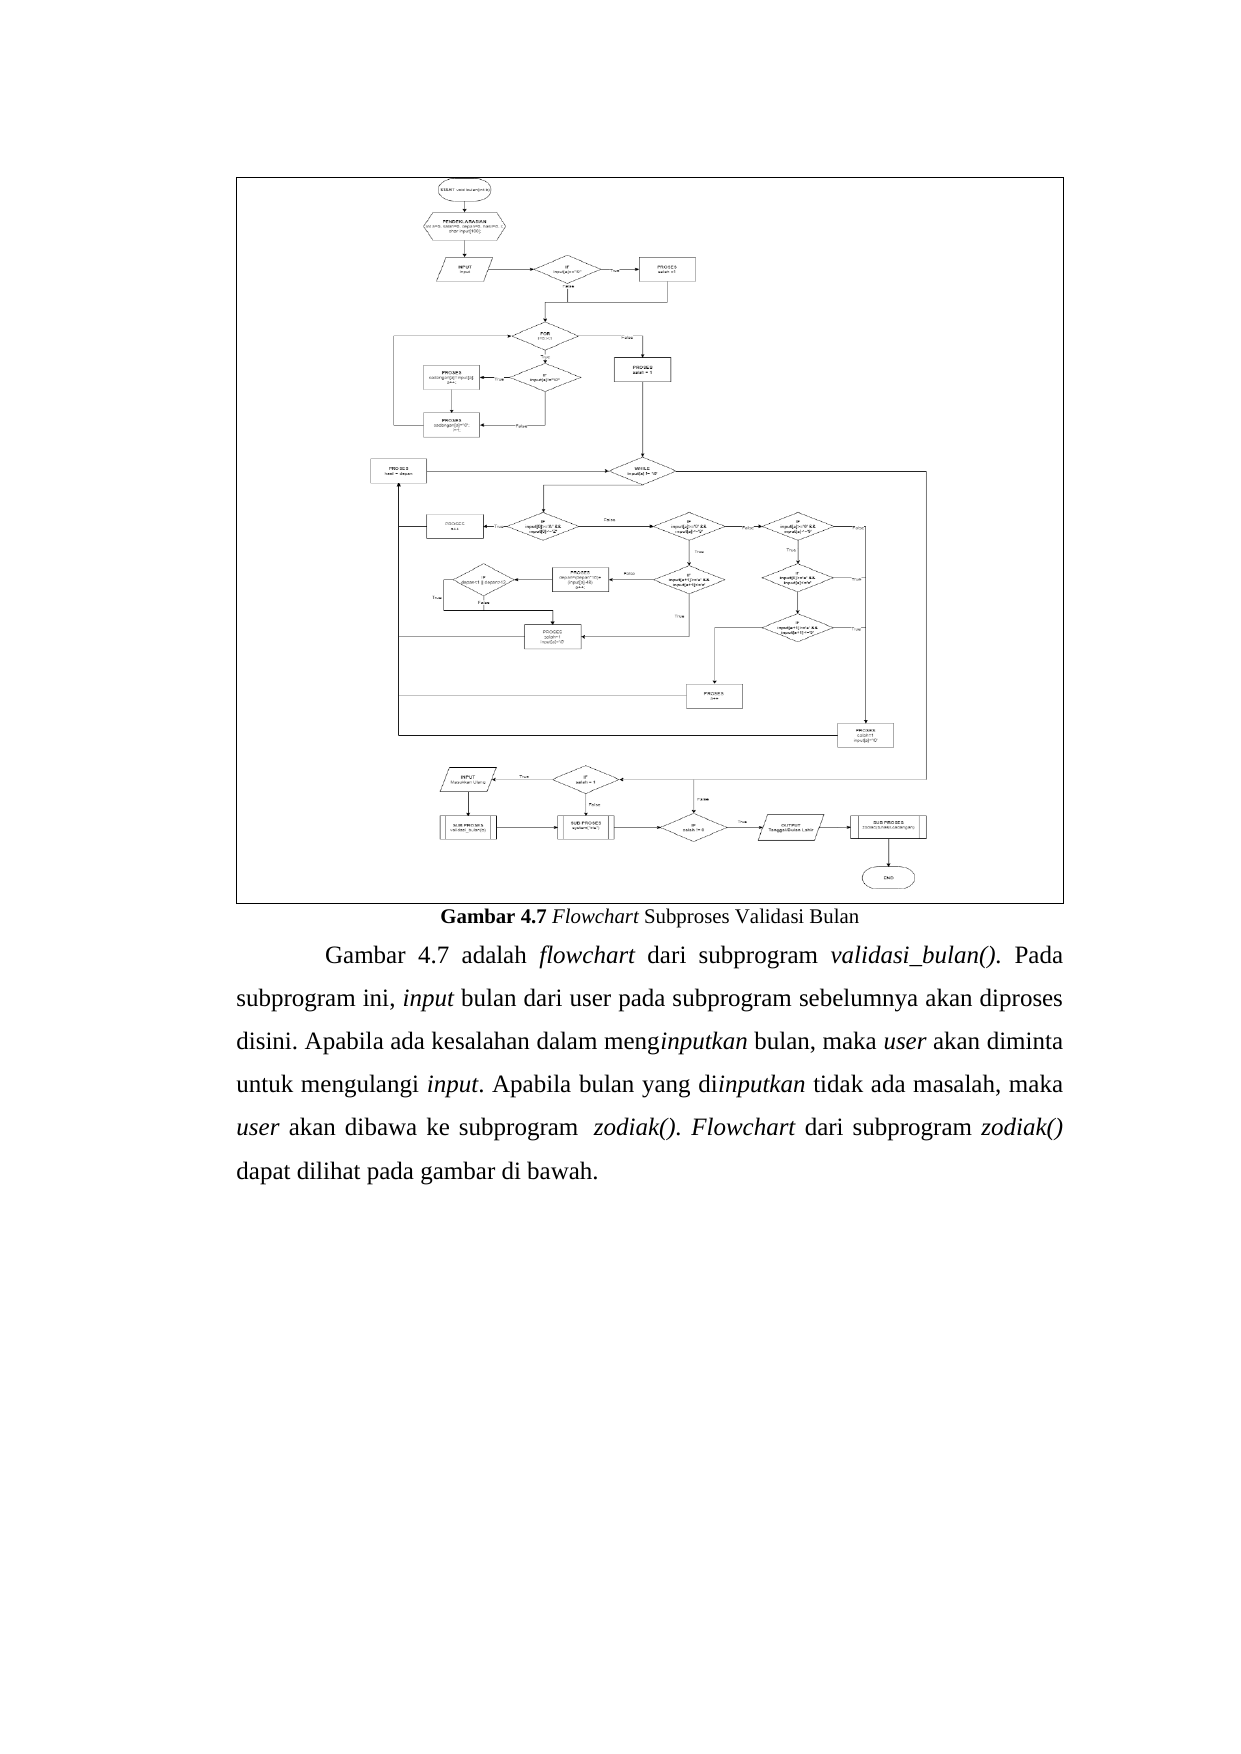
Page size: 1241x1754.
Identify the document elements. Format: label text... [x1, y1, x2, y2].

text Gambar 4.7 adalah flowchart dari subprogram validasi_bulan(). Pada subprogram ini, input bulan dari user pada subprogram sebelumnya akan diproses disini. Apabila ada kesalahan dalam menginputkan bulan, maka user akan diminta untuk mengulangi input. Apabila bulan yang diinputkan tidak ada masalah, maka user akan dibawa ke subprogram zodiak(). Flowchart dari subprogram zodiak() dapat dilihat pada gambar di bawah. [236, 940, 1063, 1185]
picture [370, 178, 930, 889]
table_header [237, 178, 1063, 903]
text Gambar 4.7 Flowchart Subproses Validasi Bulan [236, 904, 1063, 928]
